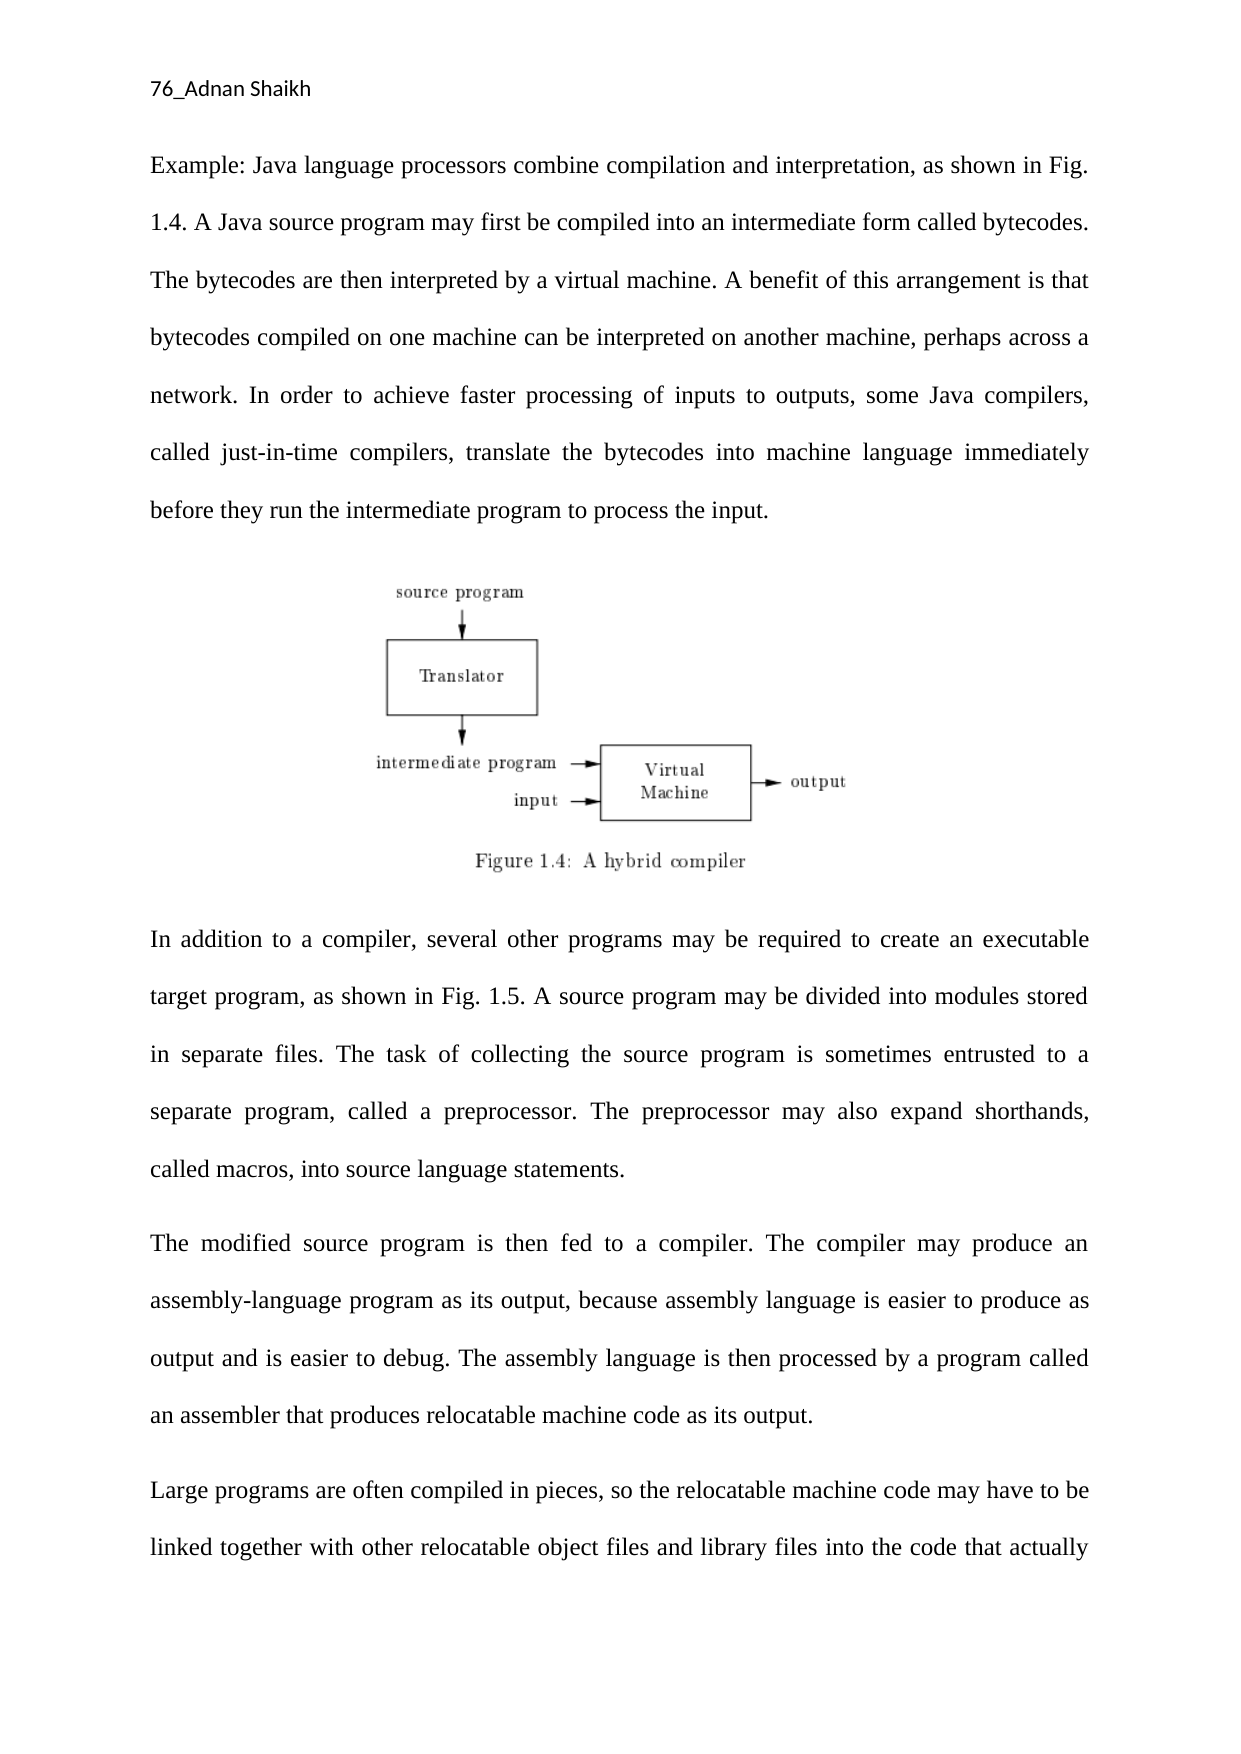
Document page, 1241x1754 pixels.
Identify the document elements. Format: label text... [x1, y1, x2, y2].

picture [362, 569, 878, 880]
text Example: Java language processors combine compilation and interpretation, as shown in Fig. 1.4. A Java source program may first be compiled into an intermediate form called bytecodes. The bytecodes are then interpreted by a virtual machine. A benefit of this arrangement is that bytecodes compiled on one machine can be interpreted on another machine, perhaps across a network. In order to achieve faster processing of inputs to outputs, some Java compilers, called just-in-time compilers, translate the bytecodes into machine language immediately before they run the intermediate program to process the input. [150, 150, 1090, 524]
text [150, 1475, 1090, 1561]
text The modified source program is then fed to a compiler. The compiler may produce an assembly-language program as its output, because assembly language is easier to produce as output and is easier to debug. The assembly language is then processed by a program called an assembler that produces relocatable machine code as its output. [150, 1228, 1090, 1429]
text In addition to a compiler, several other programs may be required to create an executable target program, as shown in Fig. 1.5. A source program may be divided into modules stored in separate files. The task of collecting the source program is sometimes entrusted to a separate program, called a preprocessor. The preprocessor may also expand shorthands, called macros, into source language statements. [150, 924, 1090, 1183]
